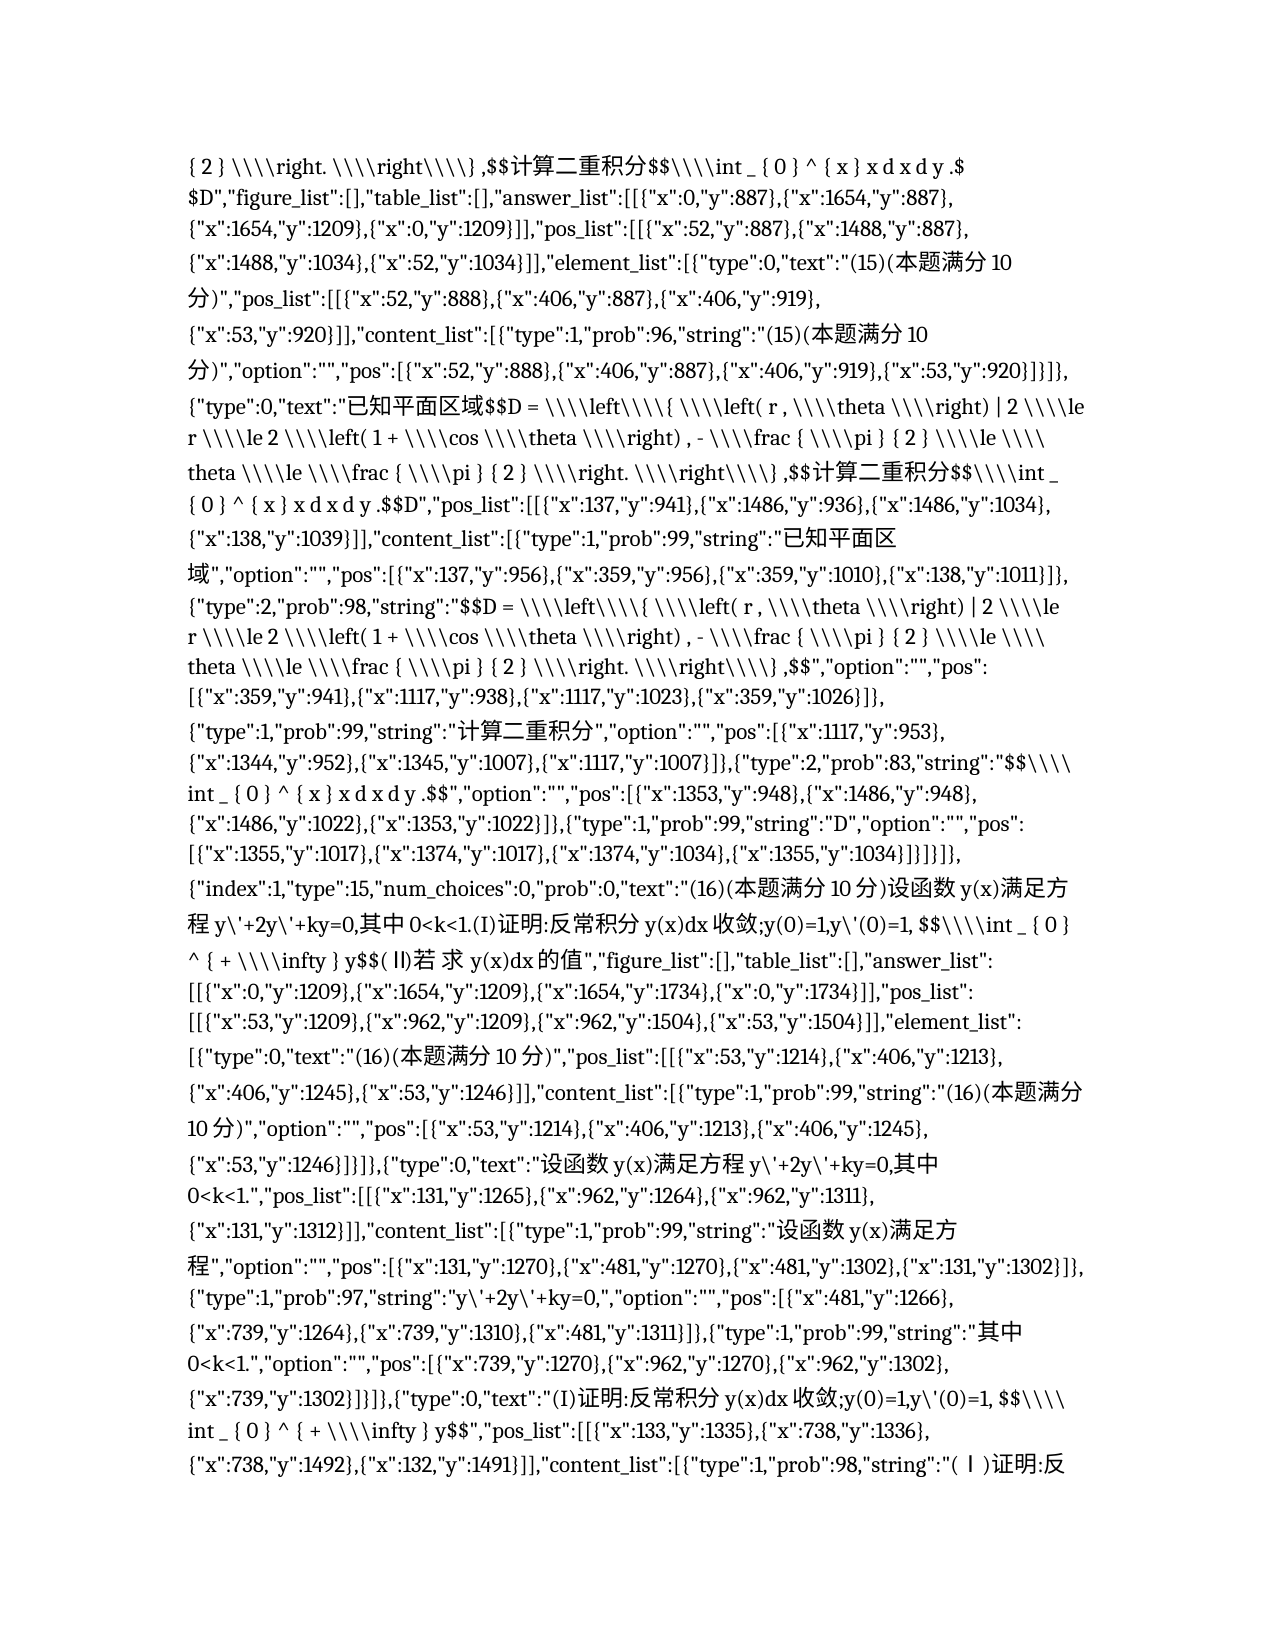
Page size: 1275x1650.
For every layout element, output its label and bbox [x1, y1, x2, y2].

text [187, 150, 1087, 1480]
